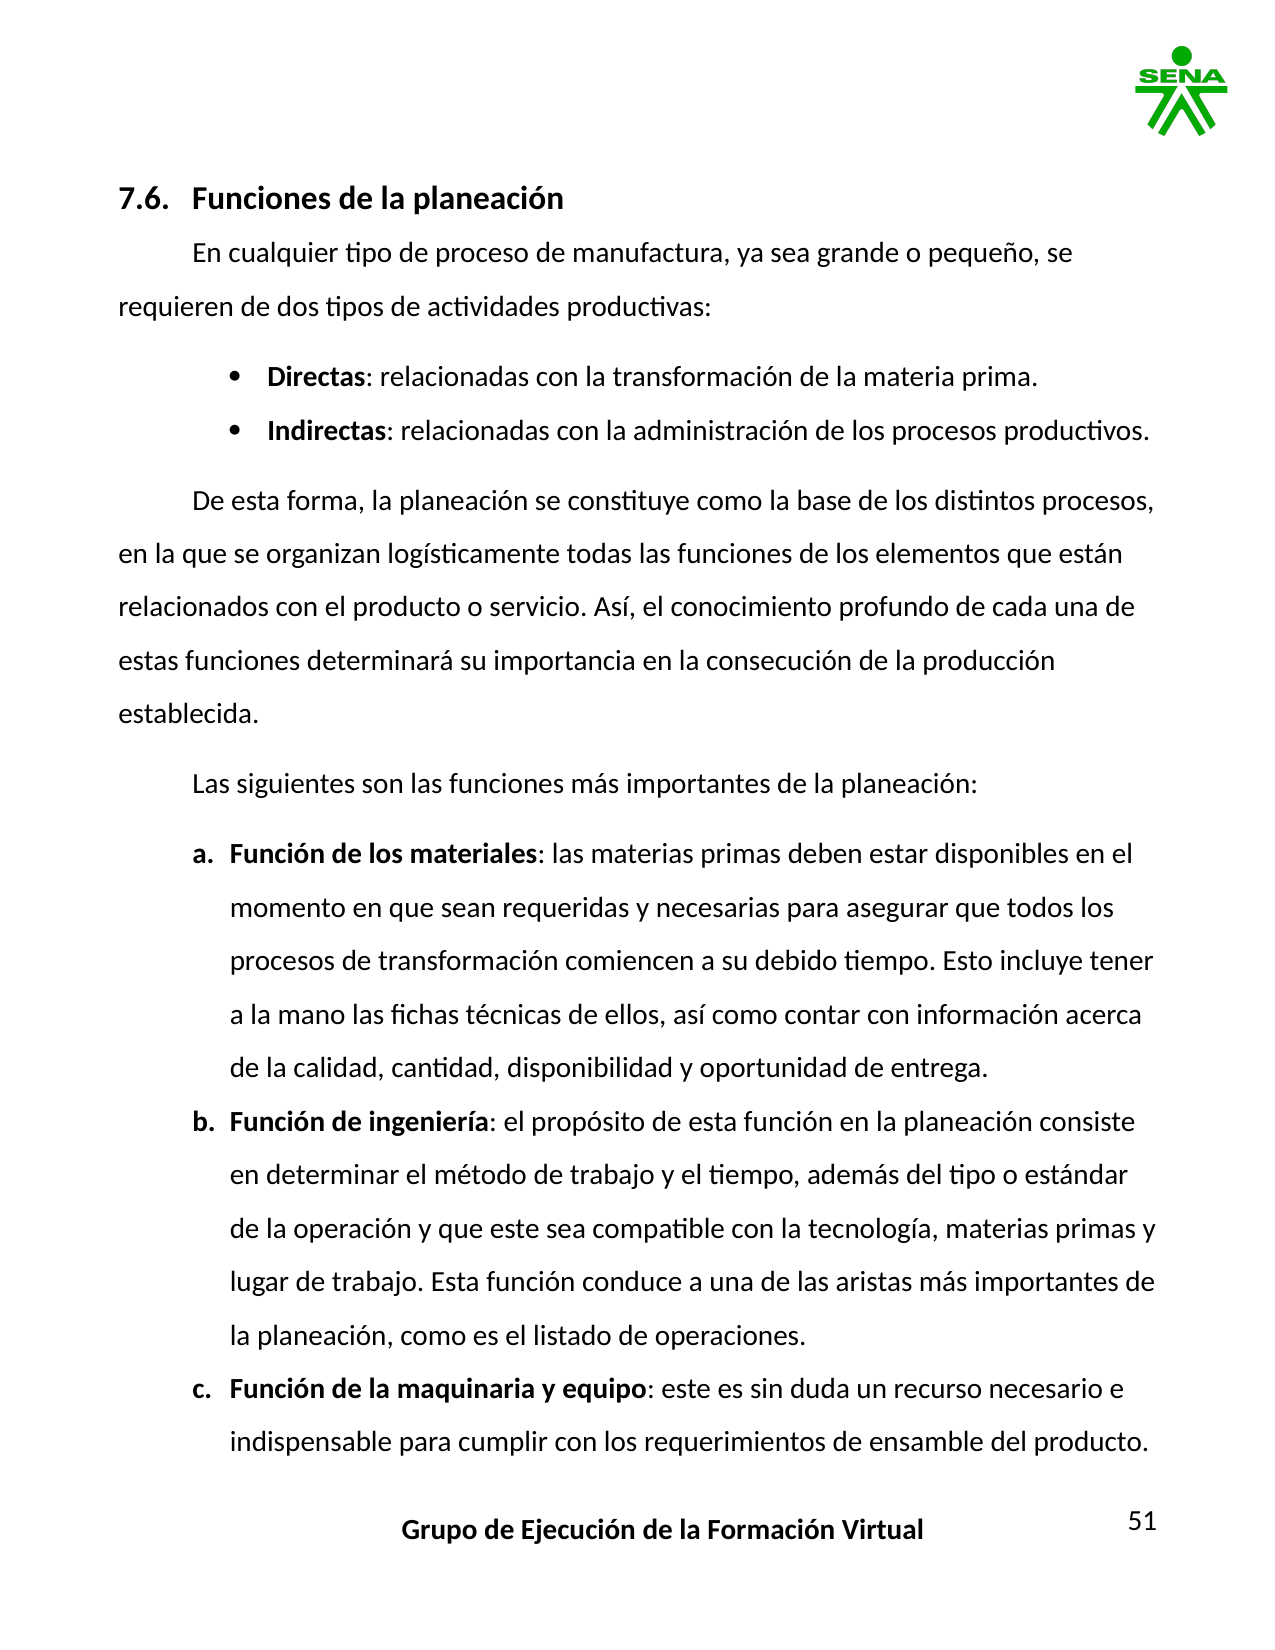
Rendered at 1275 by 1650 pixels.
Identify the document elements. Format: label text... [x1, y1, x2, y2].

list Indirectas: relacionadas con la administración de los procesos productivos. [229, 412, 1157, 447]
list Directas: relacionadas con la transformación de la materia prima. [229, 358, 1157, 394]
text Las siguientes son las funciones más importantes de la planeación: [118, 766, 1157, 801]
subtitle Funciones de la planeación [118, 177, 1157, 218]
text En cualquier tipo de proceso de manufactura, ya sea grande o pequeño, se requieren de dos tipos de actividades productivas: [118, 234, 1157, 324]
picture [1135, 46, 1228, 136]
list Función de los materiales: las materias primas deben estar disponibles en el momento en que sean requeridas y necesarias para asegurar que todos los procesos de transformación comiencen a su debido tiempo. Esto incluye tener a la mano las fichas técnicas de ellos, así como contar con información acerca de la calidad, cantidad, disponibilidad y oportunidad de entrega. [192, 836, 1157, 1085]
text De esta forma, la planeación se constituye como la base de los distintos procesos, en la que se organizan logísticamente todas las funciones de los elementos que están relacionados con el producto o servicio. Así, el conocimiento profundo de cada una de estas funciones determinará su importancia en la consecución de la producción establecida. [118, 482, 1157, 731]
list Función de ingeniería: el propósito de esta función en la planeación consiste en determinar el método de trabajo y el tiempo, además del tipo o estándar de la operación y que este sea compatible con la tecnología, materias primas y lugar de trabajo. Esta función conduce a una de las aristas más importantes de la planeación, como es el listado de operaciones. [192, 1103, 1157, 1352]
